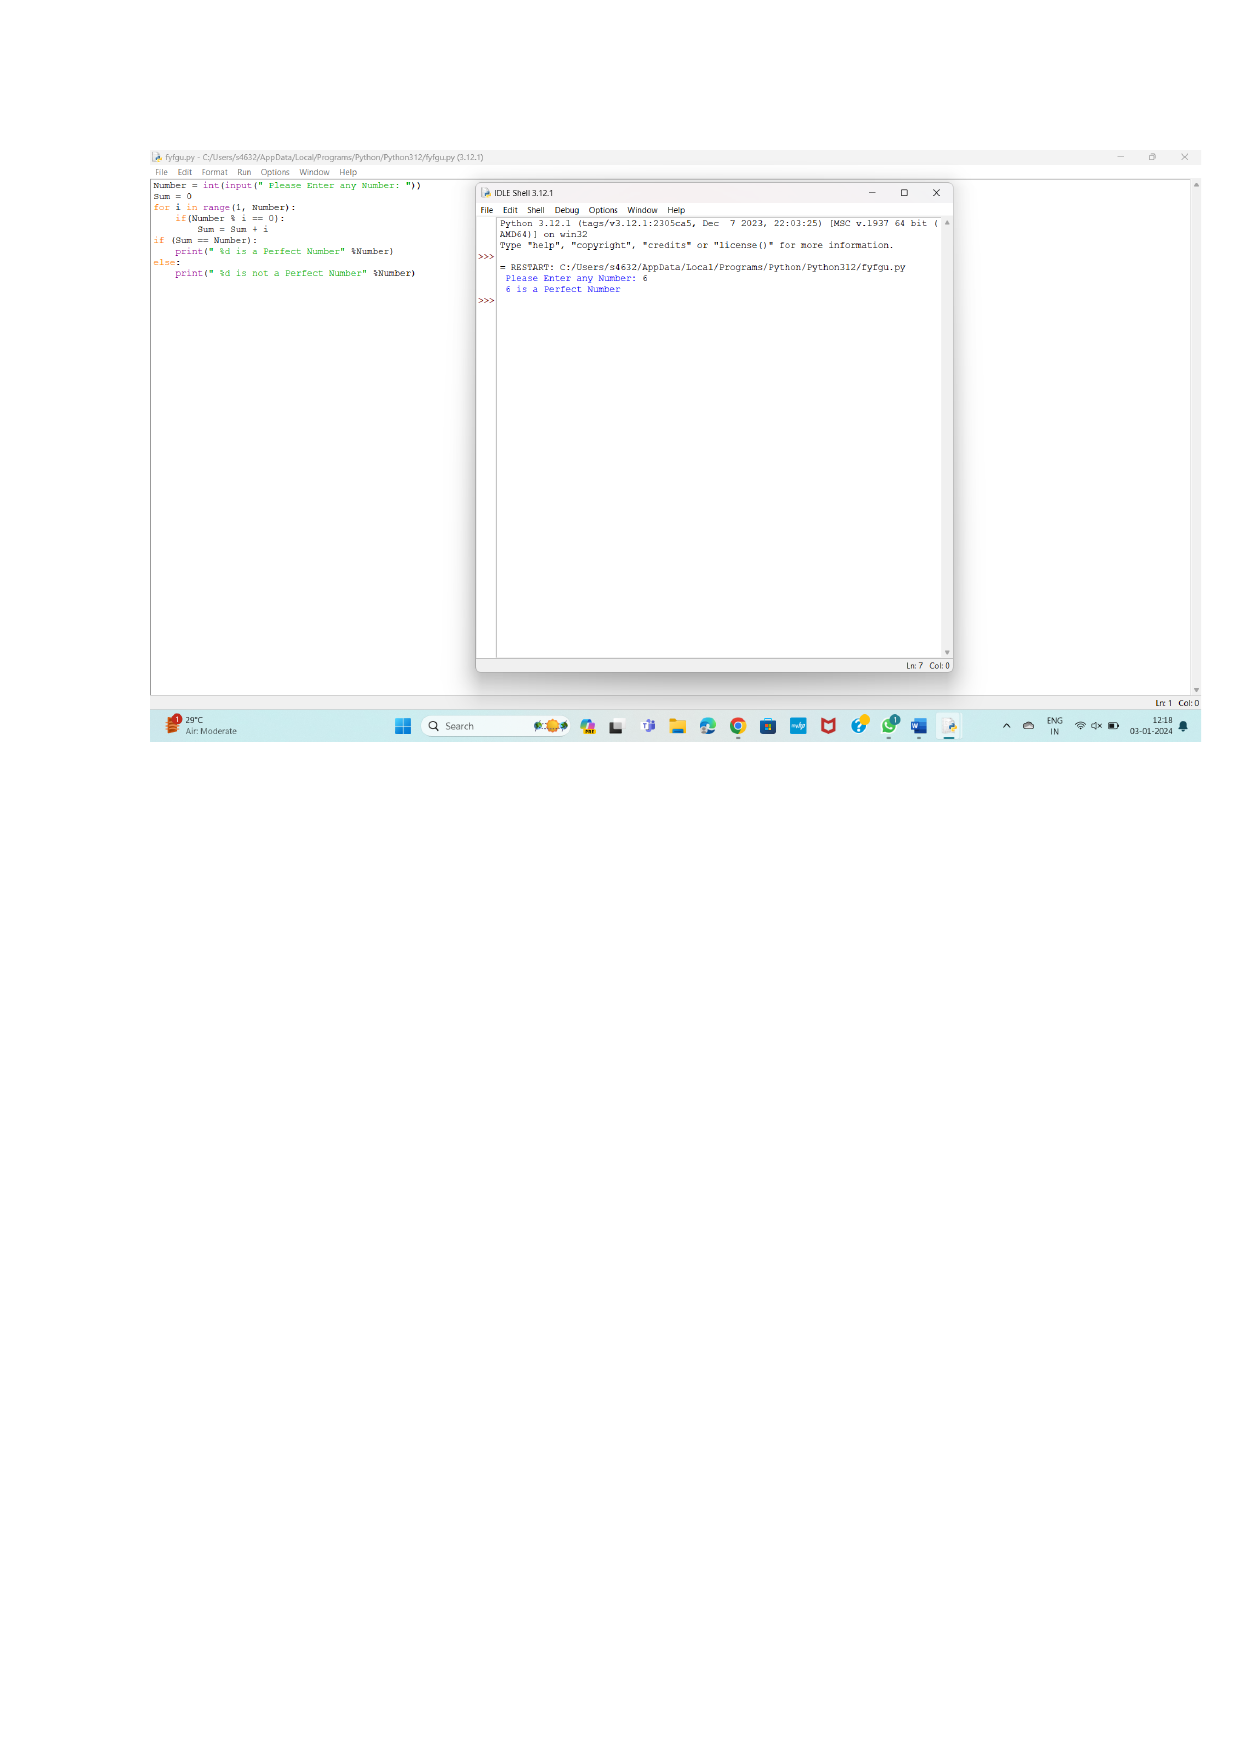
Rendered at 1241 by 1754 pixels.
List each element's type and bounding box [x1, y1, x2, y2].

picture [150, 150, 1202, 742]
